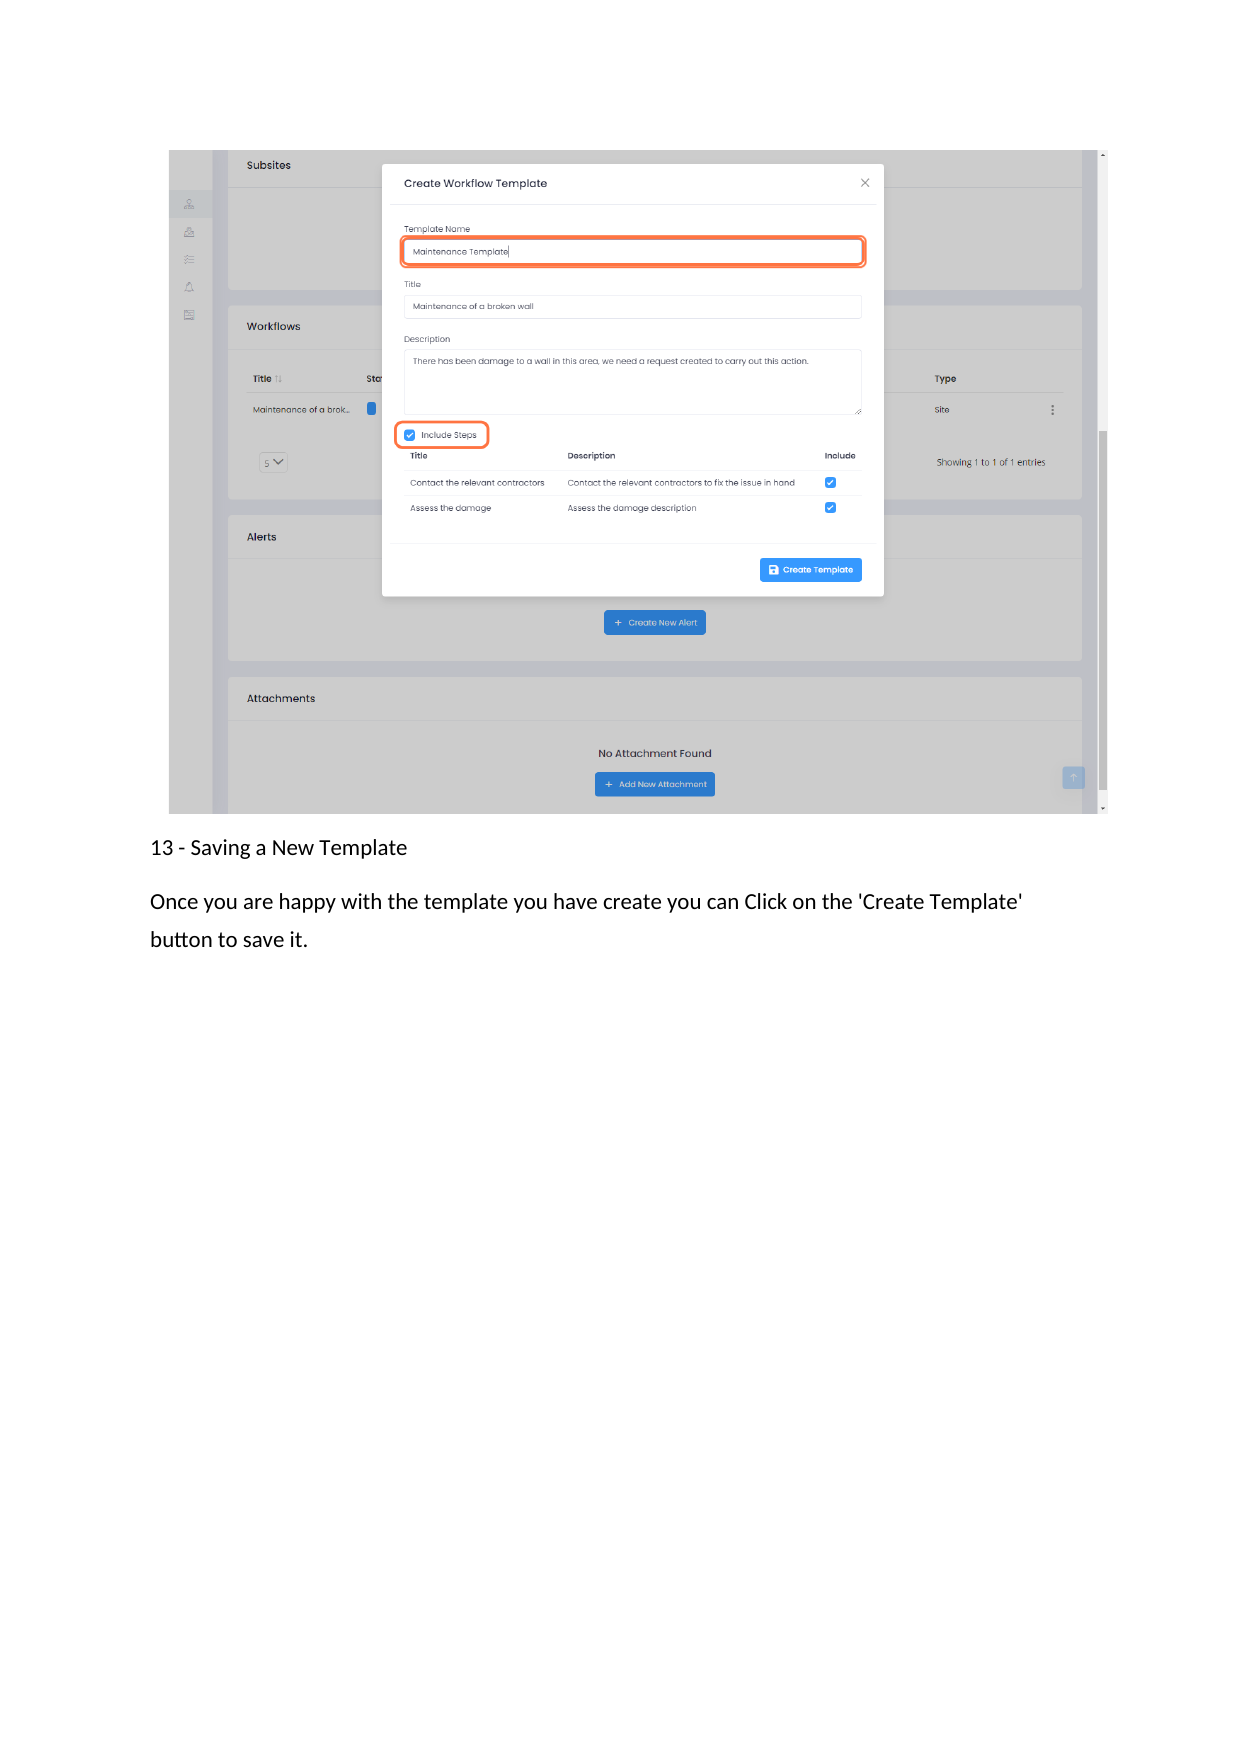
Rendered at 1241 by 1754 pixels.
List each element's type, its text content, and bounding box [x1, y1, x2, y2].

text 13 - Saving a New Template [150, 833, 1090, 861]
text Once you are happy with the template you have create you can Click on the 'Create Template' button to save it. [150, 880, 1090, 955]
